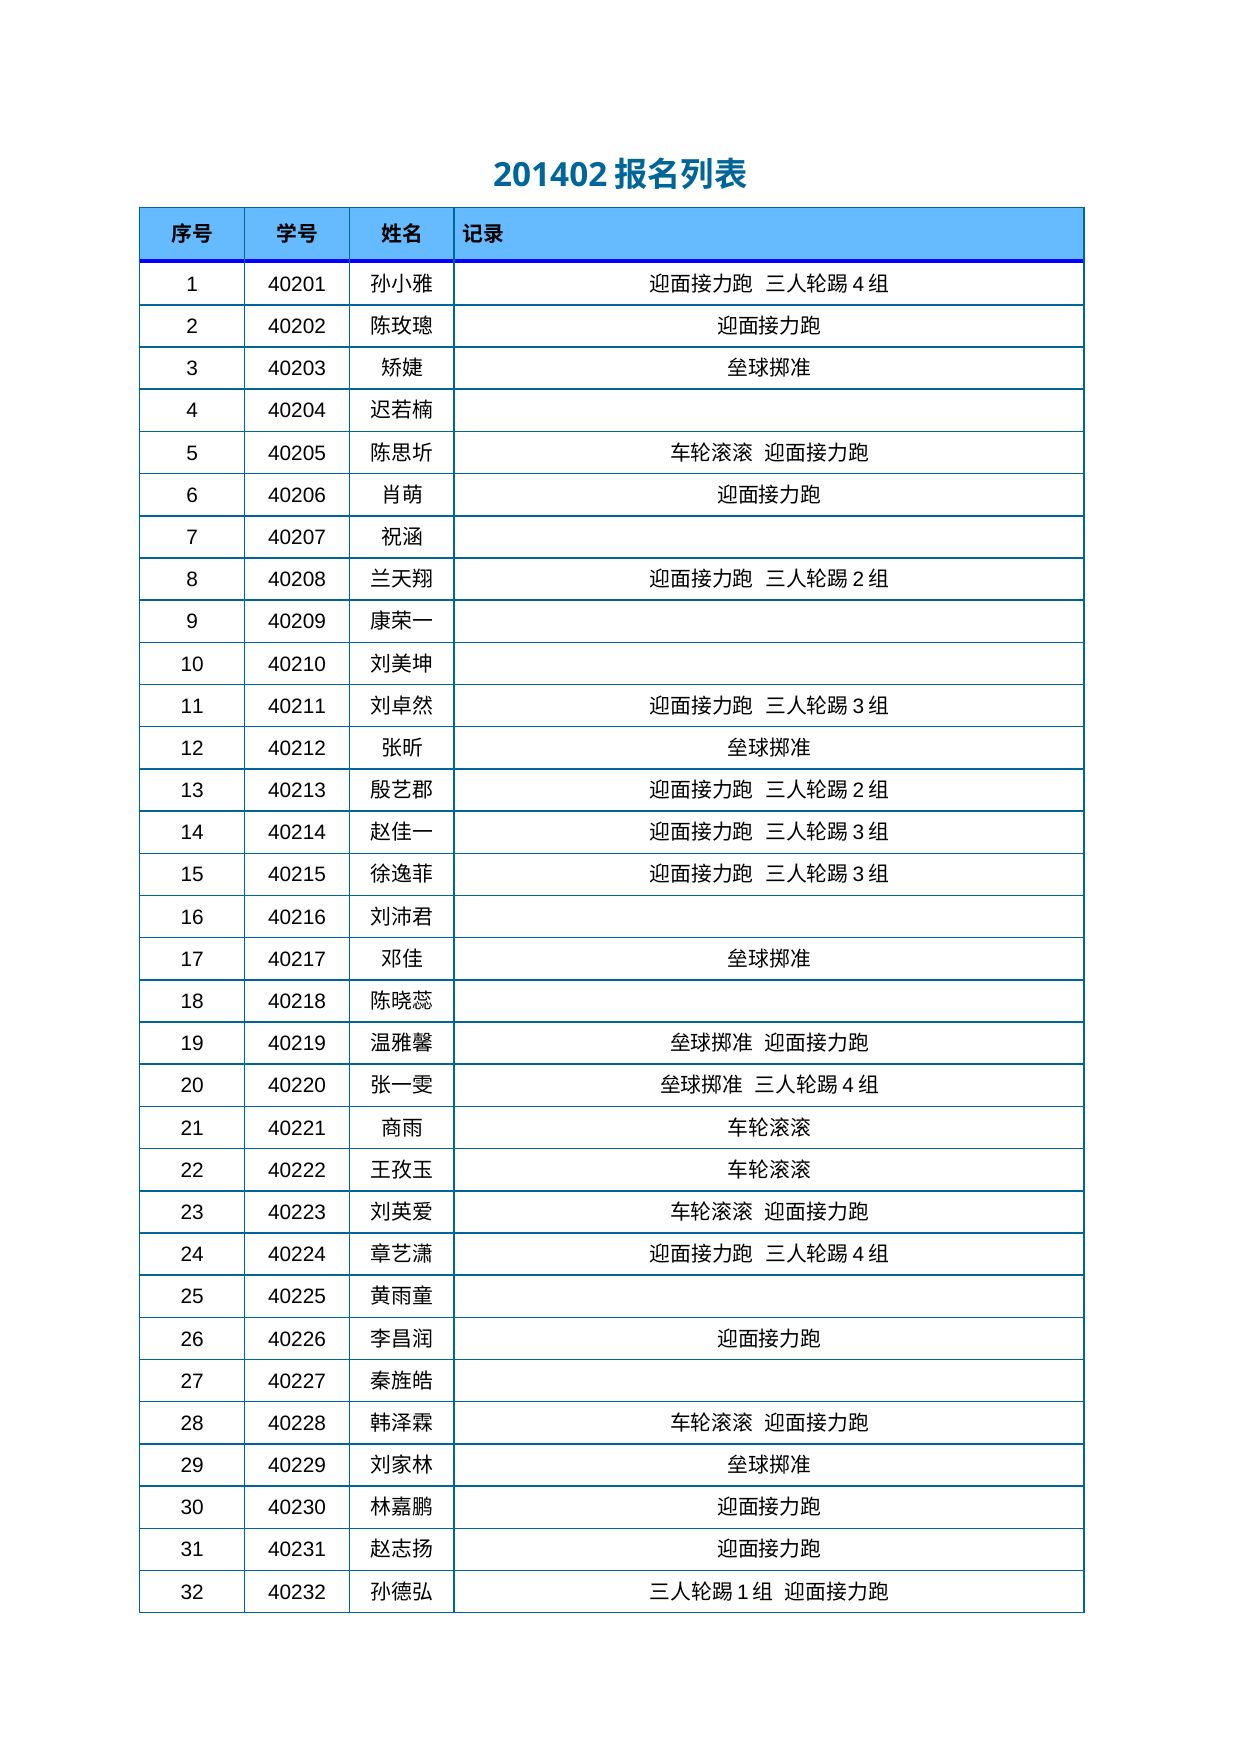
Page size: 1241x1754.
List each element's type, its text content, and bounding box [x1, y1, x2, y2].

text 201402报名列表 [148, 148, 1092, 196]
table_cell 27 [140, 1360, 244, 1401]
table_cell 张昕 [350, 727, 453, 768]
table_cell 40224 [245, 1234, 349, 1274]
table_cell 7 [140, 517, 244, 557]
table_cell 19 [140, 1023, 244, 1063]
table_cell 40202 [245, 306, 349, 346]
table_cell 车轮滚滚 [455, 1107, 1083, 1148]
table_cell 40229 [245, 1445, 349, 1485]
table_cell 40205 [245, 432, 349, 473]
table_cell 32 [140, 1571, 244, 1612]
table_cell 迎面接力跑 [455, 1487, 1083, 1527]
table_cell 迎面接力跑 三人轮踢2组 [455, 559, 1083, 599]
table_cell 40216 [245, 896, 349, 937]
table_cell 邓佳 [350, 938, 453, 979]
table_cell 40210 [245, 643, 349, 684]
table_cell 21 [140, 1107, 244, 1148]
table_cell [455, 1276, 1083, 1316]
table_cell 刘英爱 [350, 1192, 453, 1232]
table_cell 5 [140, 432, 244, 473]
table_cell 陈玫璁 [350, 306, 453, 346]
table_cell 迎面接力跑 三人轮踢3组 [455, 685, 1083, 726]
table_cell 13 [140, 770, 244, 810]
table_cell 40215 [245, 854, 349, 894]
table_cell 25 [140, 1276, 244, 1316]
table_cell 40207 [245, 517, 349, 557]
table_cell 赵佳一 [350, 812, 453, 852]
table_cell 40225 [245, 1276, 349, 1316]
table_cell 3 [140, 348, 244, 388]
table_cell 17 [140, 938, 244, 979]
table_cell 张一雯 [350, 1065, 453, 1106]
table_cell 40208 [245, 559, 349, 599]
table_cell 26 [140, 1318, 244, 1359]
table_cell 40212 [245, 727, 349, 768]
table_cell 迎面接力跑 三人轮踢3组 [455, 812, 1083, 852]
table_cell 40217 [245, 938, 349, 979]
table_cell 28 [140, 1402, 244, 1443]
table_cell 垒球掷准 [455, 1445, 1083, 1485]
table_cell 陈晓蕊 [350, 981, 453, 1021]
table_cell 40213 [245, 770, 349, 810]
table_header 学号 [245, 208, 349, 259]
table_cell 垒球掷准 [455, 348, 1083, 388]
table_cell 车轮滚滚 迎面接力跑 [455, 1402, 1083, 1443]
table_cell 孙小雅 [350, 263, 453, 304]
table_cell 2 [140, 306, 244, 346]
table_cell 孙德弘 [350, 1571, 453, 1612]
table_cell 林嘉鹏 [350, 1487, 453, 1527]
table_cell 赵志扬 [350, 1529, 453, 1569]
table_cell 矫婕 [350, 348, 453, 388]
table_cell 车轮滚滚 [455, 1149, 1083, 1190]
table_cell 章艺潇 [350, 1234, 453, 1274]
table_cell 16 [140, 896, 244, 937]
table_cell 迎面接力跑 [455, 1318, 1083, 1359]
table_cell [455, 981, 1083, 1021]
table_cell 迟若楠 [350, 390, 453, 431]
table_cell 11 [140, 685, 244, 726]
table_cell 6 [140, 474, 244, 515]
table_cell 40231 [245, 1529, 349, 1569]
table_cell 40204 [245, 390, 349, 431]
table_cell 刘卓然 [350, 685, 453, 726]
table_cell 40218 [245, 981, 349, 1021]
table_cell 迎面接力跑 三人轮踢4组 [455, 263, 1083, 304]
table_cell 1 [140, 263, 244, 304]
table_cell 迎面接力跑 三人轮踢3组 [455, 854, 1083, 894]
table_cell 刘家林 [350, 1445, 453, 1485]
table_header 记录 [455, 208, 1083, 259]
table_cell 徐逸菲 [350, 854, 453, 894]
table_cell 18 [140, 981, 244, 1021]
table_cell 40230 [245, 1487, 349, 1527]
table_cell 垒球掷准 [455, 727, 1083, 768]
table_cell 4 [140, 390, 244, 431]
table_cell 40228 [245, 1402, 349, 1443]
table_cell 车轮滚滚 迎面接力跑 [455, 432, 1083, 473]
table_cell 40222 [245, 1149, 349, 1190]
table_cell 殷艺郡 [350, 770, 453, 810]
table_cell 祝涵 [350, 517, 453, 557]
table_cell [455, 643, 1083, 684]
table_cell 垒球掷准 三人轮踢4组 [455, 1065, 1083, 1106]
table_cell 14 [140, 812, 244, 852]
table_cell 24 [140, 1234, 244, 1274]
table_cell 康荣一 [350, 601, 453, 641]
table_cell 迎面接力跑 [455, 474, 1083, 515]
table_cell 40232 [245, 1571, 349, 1612]
table_cell [455, 1360, 1083, 1401]
table_cell 40201 [245, 263, 349, 304]
table_cell 23 [140, 1192, 244, 1232]
table_cell 陈思圻 [350, 432, 453, 473]
table_cell 40206 [245, 474, 349, 515]
table_cell 韩泽霖 [350, 1402, 453, 1443]
table_cell 刘美坤 [350, 643, 453, 684]
table_cell 肖萌 [350, 474, 453, 515]
table_cell 王孜玉 [350, 1149, 453, 1190]
table_cell 垒球掷准 迎面接力跑 [455, 1023, 1083, 1063]
table_header 姓名 [350, 208, 453, 259]
table_cell 10 [140, 643, 244, 684]
table_cell 30 [140, 1487, 244, 1527]
table_cell 刘沛君 [350, 896, 453, 937]
table_cell 40227 [245, 1360, 349, 1401]
table_cell 40220 [245, 1065, 349, 1106]
table_cell 31 [140, 1529, 244, 1569]
table_cell 22 [140, 1149, 244, 1190]
table_cell 三人轮踢1组 迎面接力跑 [455, 1571, 1083, 1612]
table_cell 40223 [245, 1192, 349, 1232]
table_cell 车轮滚滚 迎面接力跑 [455, 1192, 1083, 1232]
table_cell 8 [140, 559, 244, 599]
table_header 序号 [140, 208, 244, 259]
table_cell 温雅馨 [350, 1023, 453, 1063]
table_cell [455, 517, 1083, 557]
table_cell 迎面接力跑 三人轮踢2组 [455, 770, 1083, 810]
table_cell 李昌润 [350, 1318, 453, 1359]
table_cell 秦旌皓 [350, 1360, 453, 1401]
table_cell 40221 [245, 1107, 349, 1148]
table_cell 商雨 [350, 1107, 453, 1148]
table_cell 40226 [245, 1318, 349, 1359]
table_cell 40214 [245, 812, 349, 852]
table_cell 29 [140, 1445, 244, 1485]
table_cell 15 [140, 854, 244, 894]
table_cell 40203 [245, 348, 349, 388]
table_cell 迎面接力跑 三人轮踢4组 [455, 1234, 1083, 1274]
table_cell [455, 390, 1083, 431]
table_cell 20 [140, 1065, 244, 1106]
table_cell 黄雨童 [350, 1276, 453, 1316]
table_cell 40209 [245, 601, 349, 641]
table_cell 垒球掷准 [455, 938, 1083, 979]
table_cell [455, 601, 1083, 641]
table_cell 40219 [245, 1023, 349, 1063]
table_cell 迎面接力跑 [455, 1529, 1083, 1569]
table_cell 12 [140, 727, 244, 768]
table_cell 兰天翔 [350, 559, 453, 599]
table_cell 40211 [245, 685, 349, 726]
table_cell [455, 896, 1083, 937]
table_cell 迎面接力跑 [455, 306, 1083, 346]
table_cell 9 [140, 601, 244, 641]
